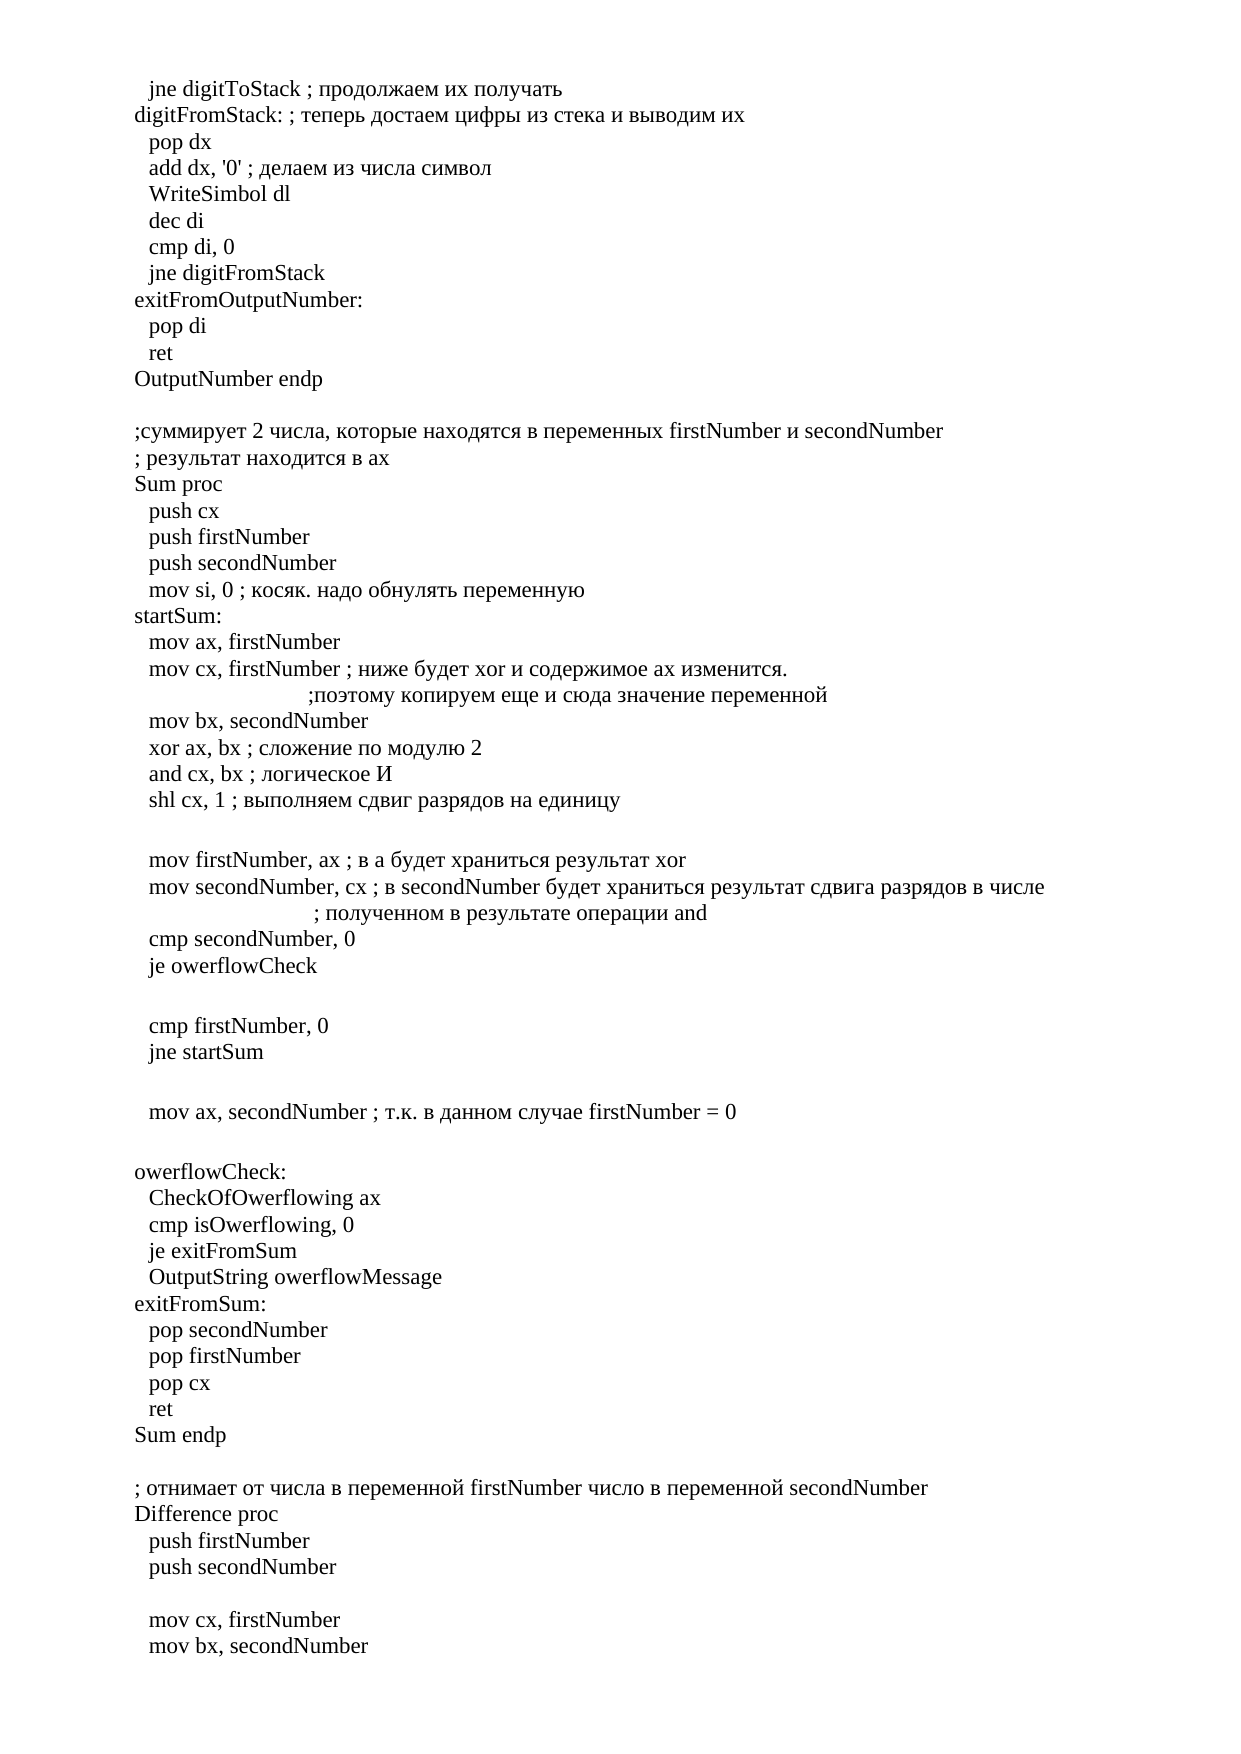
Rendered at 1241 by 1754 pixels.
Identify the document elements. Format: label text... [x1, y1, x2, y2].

text xor ax, bx ; сложение по модулю 2 [75, 734, 1165, 760]
text mov firstNumber, ax ; в а будет храниться результат xor [75, 846, 1165, 873]
text Sum proc [75, 470, 1165, 497]
text exitFromSum: [75, 1290, 1165, 1316]
text mov secondNumber, cx ; в secondNumber будет храниться результат сдвига разрядов в числе [75, 873, 1165, 899]
text startSum: [75, 602, 1165, 628]
text owerflowCheck: [75, 1158, 1165, 1184]
text WriteSimbol dl [75, 180, 1165, 207]
text jne startSum [75, 1038, 1165, 1064]
text ; результат находится в ax [75, 444, 1165, 470]
text pop firstNumber [75, 1342, 1165, 1369]
text OutputString owerflowMessage [75, 1263, 1165, 1290]
text jne digitFromStack [75, 259, 1165, 286]
text mov ax, firstNumber [75, 628, 1165, 655]
text mov bx, secondNumber [75, 707, 1165, 734]
text ; отнимает от числа в переменной firstNumber число в переменной secondNumber [75, 1474, 1165, 1501]
text exitFromOutputNumber: [75, 286, 1165, 312]
text Difference proc [75, 1501, 1165, 1527]
text ; полученном в результате операции and [75, 899, 1165, 926]
text pop secondNumber [75, 1316, 1165, 1342]
text mov bx, secondNumber [75, 1632, 1165, 1659]
text mov cx, firstNumber ; ниже будет xor и содержимое ax изменится. [75, 655, 1165, 681]
text push cx [75, 497, 1165, 523]
text push secondNumber [75, 549, 1165, 576]
text add dx, '0' ; делаем из числа символ [75, 154, 1165, 180]
text push firstNumber [75, 523, 1165, 549]
text cmp di, 0 [75, 233, 1165, 259]
text je exitFromSum [75, 1237, 1165, 1263]
text pop di [75, 312, 1165, 338]
text push secondNumber [75, 1553, 1165, 1579]
text push firstNumber [75, 1527, 1165, 1553]
text dec di [75, 207, 1165, 233]
text mov ax, secondNumber ; т.к. в данном случае firstNumber = 0 [75, 1098, 1165, 1124]
text OutputNumber endp [75, 365, 1165, 391]
text cmp firstNumber, 0 [75, 1012, 1165, 1038]
text mov si, 0 ; косяк. надо обнулять переменную [75, 576, 1165, 602]
text pop dx [75, 128, 1165, 154]
text digitFromStack: ; теперь достаем цифры из стека и выводим их [75, 101, 1165, 128]
text shl cx, 1 ; выполняем сдвиг разрядов на единицу [75, 787, 1165, 813]
text Sum endp [75, 1421, 1165, 1448]
text cmp isOwerflowing, 0 [75, 1211, 1165, 1237]
text ;поэтому копируем еще и сюда значение переменной [75, 681, 1165, 707]
text cmp secondNumber, 0 [75, 926, 1165, 952]
text pop cx [75, 1369, 1165, 1395]
text ret [75, 1395, 1165, 1421]
text jne digitToStack ; продолжаем их получать [75, 75, 1165, 101]
text ;суммирует 2 числа, которые находятся в переменных firstNumber и secondNumber [75, 418, 1165, 444]
text mov cx, firstNumber [75, 1606, 1165, 1632]
text and cx, bx ; логическое И [75, 760, 1165, 787]
text CheckOfOwerflowing ax [75, 1184, 1165, 1211]
text je owerflowCheck [75, 952, 1165, 978]
text ret [75, 338, 1165, 365]
